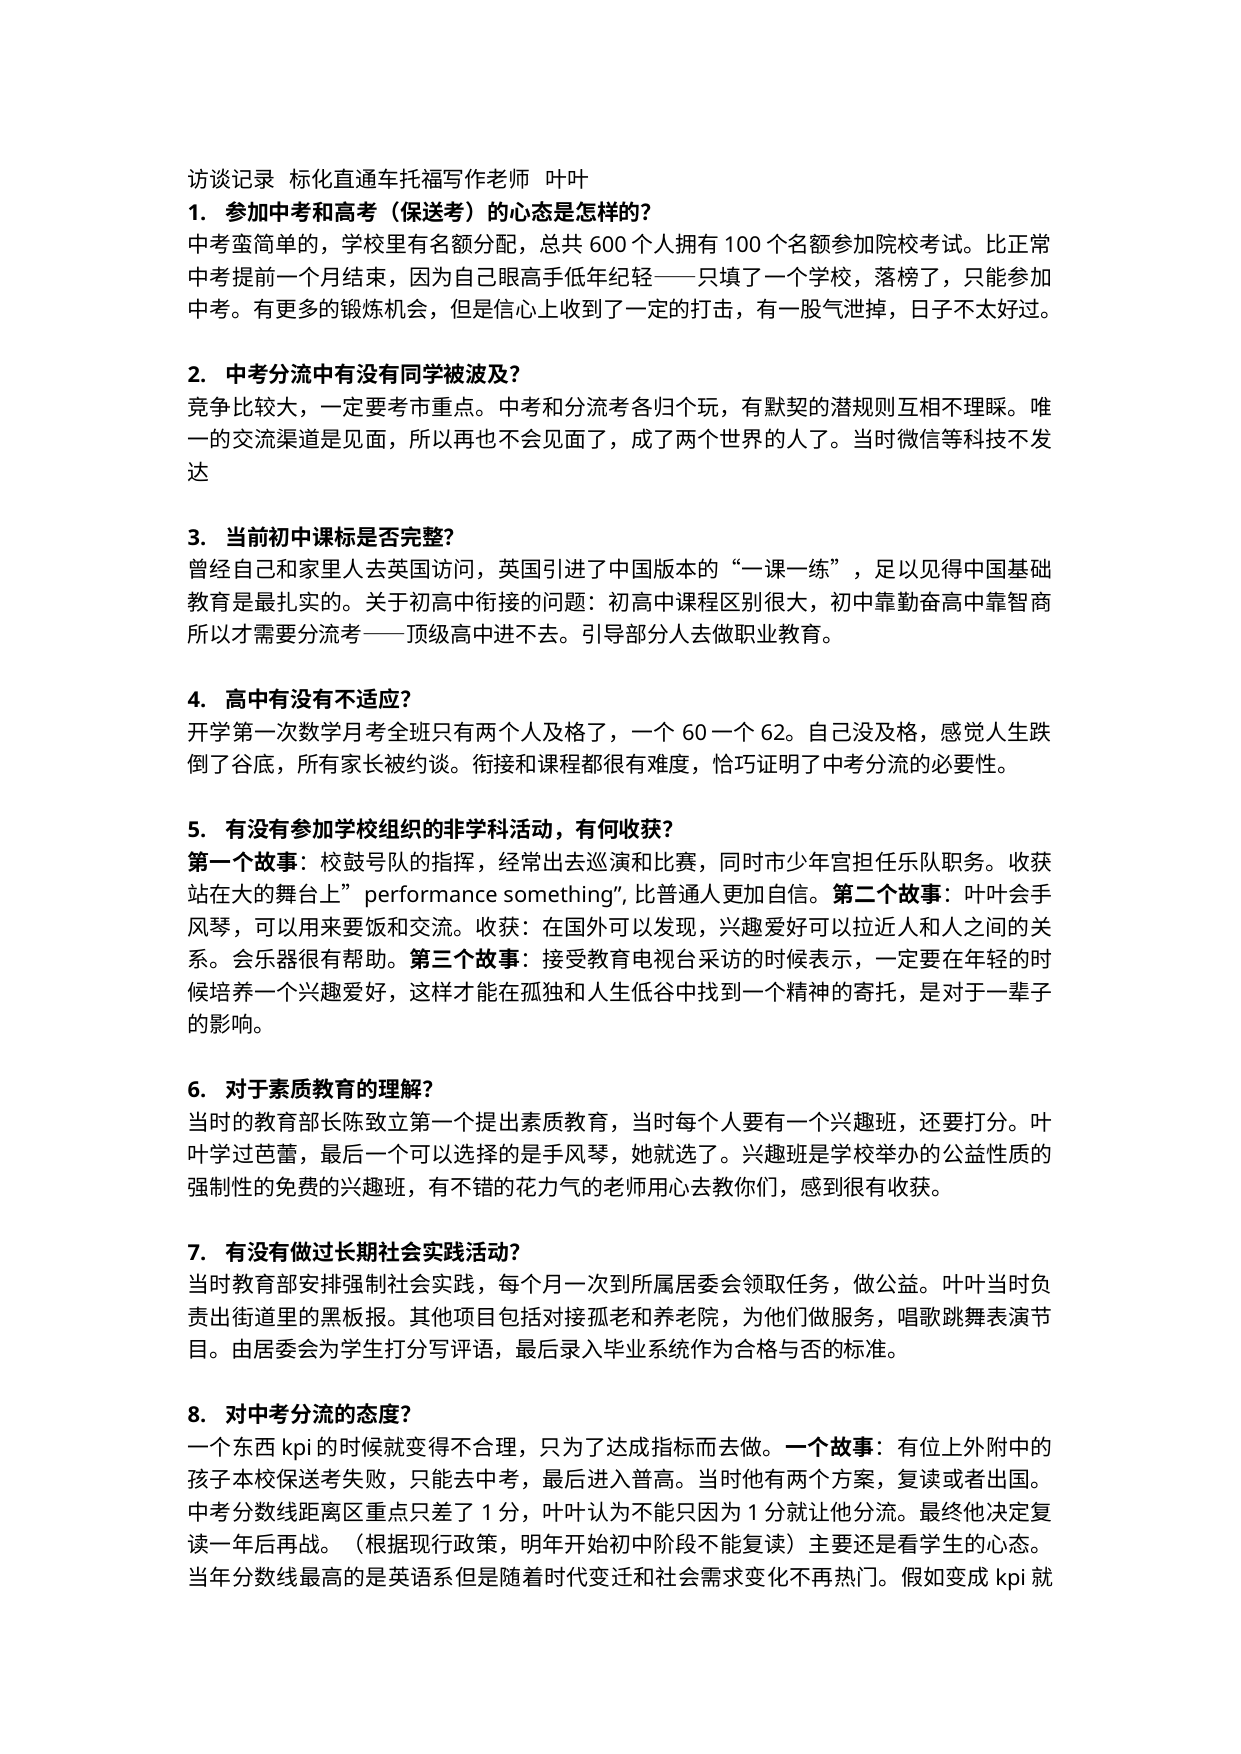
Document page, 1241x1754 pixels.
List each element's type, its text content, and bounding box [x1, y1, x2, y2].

list 高中有没有不适应？ [187, 682, 1053, 714]
list 参加中考和高考（保送考）的心态是怎样的？ [187, 194, 1053, 227]
text 中考蛮简单的，学校里有名额分配，总共600个人拥有100个名额参加院校考试。比正常中考提前一个月结束，因为自己眼高手低年纪轻——只填了一个学校，落榜了，只能参加中考。有更多的锻炼机会，但是信心上收到了一定的打击，有一股气泄掉，日子不太好过。 [187, 227, 1053, 324]
text 访谈记录 标化直通车托福写作老师 叶叶 [187, 162, 1053, 194]
text 当时的教育部长陈致立第一个提出素质教育，当时每个人要有一个兴趣班，还要打分。叶叶学过芭蕾，最后一个可以选择的是手风琴，她就选了。兴趣班是学校举办的公益性质的强制性的免费的兴趣班，有不错的花力气的老师用心去教你们，感到很有收获。 [187, 1104, 1053, 1202]
list 对中考分流的态度？ [187, 1397, 1053, 1429]
list 有没有做过长期社会实践活动？ [187, 1234, 1053, 1267]
text 当时教育部安排强制社会实践，每个月一次到所属居委会领取任务，做公益。叶叶当时负责出街道里的黑板报。其他项目包括对接孤老和养老院，为他们做服务，唱歌跳舞表演节目。由居委会为学生打分写评语，最后录入毕业系统作为合格与否的标准。 [187, 1267, 1053, 1364]
list 当前初中课标是否完整？ [187, 519, 1053, 552]
list 中考分流中有没有同学被波及？ [187, 357, 1053, 389]
text 开学第一次数学月考全班只有两个人及格了，一个60一个62。自己没及格，感觉人生跌倒了谷底，所有家长被约谈。衔接和课程都很有难度，恰巧证明了中考分流的必要性。 [187, 714, 1053, 779]
text 曾经自己和家里人去英国访问，英国引进了中国版本的“一课一练”，足以见得中国基础教育是最扎实的。关于初高中衔接的问题：初高中课程区别很大，初中靠勤奋高中靠智商。所以才需要分流考——顶级高中进不去。引导部分人去做职业教育。 [187, 552, 1053, 649]
text 第一个故事：校鼓号队的指挥，经常出去巡演和比赛，同时市少年宫担任乐队职务。收获：站在大的舞台上”performance something”, 比普通人更加自信。第二个故事：叶叶会手风琴，可以用来要饭和交流。收获：在国外可以发现，兴趣爱好可以拉近人和人之间的关系。会乐器很有帮助。第三个故事：接受教育电视台采访的时候表示，一定要在年轻的时候培养一个兴趣爱好，这样才能在孤独和人生低谷中找到一个精神的寄托，是对于一辈子的影响。 [187, 844, 1053, 1039]
list 有没有参加学校组织的非学科活动，有何收获？ [187, 812, 1053, 844]
list 对于素质教育的理解？ [187, 1072, 1053, 1104]
text 竞争比较大，一定要考市重点。中考和分流考各归个玩，有默契的潜规则互相不理睬。唯一的交流渠道是见面，所以再也不会见面了，成了两个世界的人了。当时微信等科技不发达 [187, 389, 1053, 487]
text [187, 1429, 1053, 1592]
